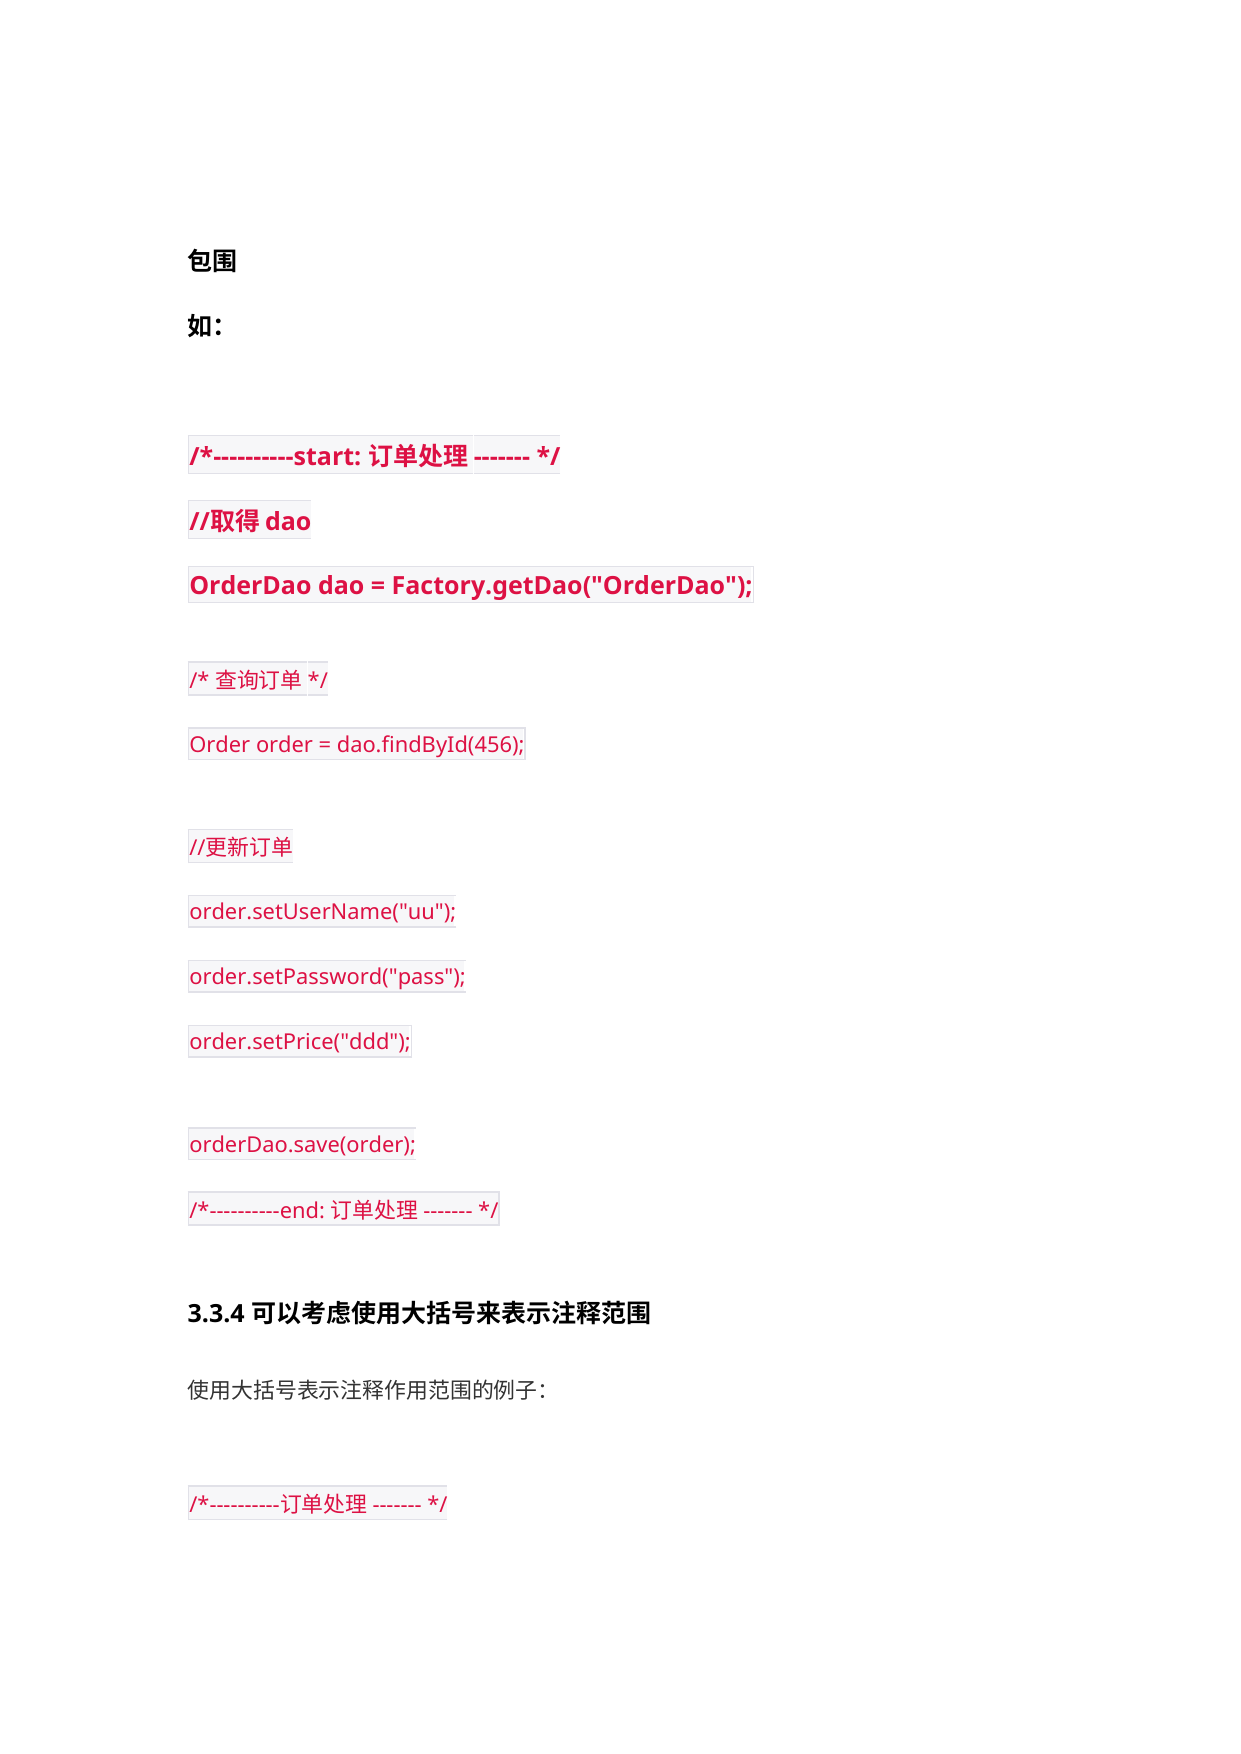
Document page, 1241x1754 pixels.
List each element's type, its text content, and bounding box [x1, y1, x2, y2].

text /* 查询订单 */ Order order = dao.findById(456); [187, 646, 1053, 776]
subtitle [187, 162, 1053, 617]
text orderDao.save(order); /*----------end: 订单处理 ------- */ [187, 1111, 1053, 1241]
subtitle 3.3.4 可以考虑使用大括号来表示注释范围 [187, 1279, 1053, 1344]
text //更新订单 order.setUserName("uu"); order.setPassword("pass"); order.setPrice("ddd"); [187, 814, 1053, 1074]
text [187, 1373, 1053, 1535]
